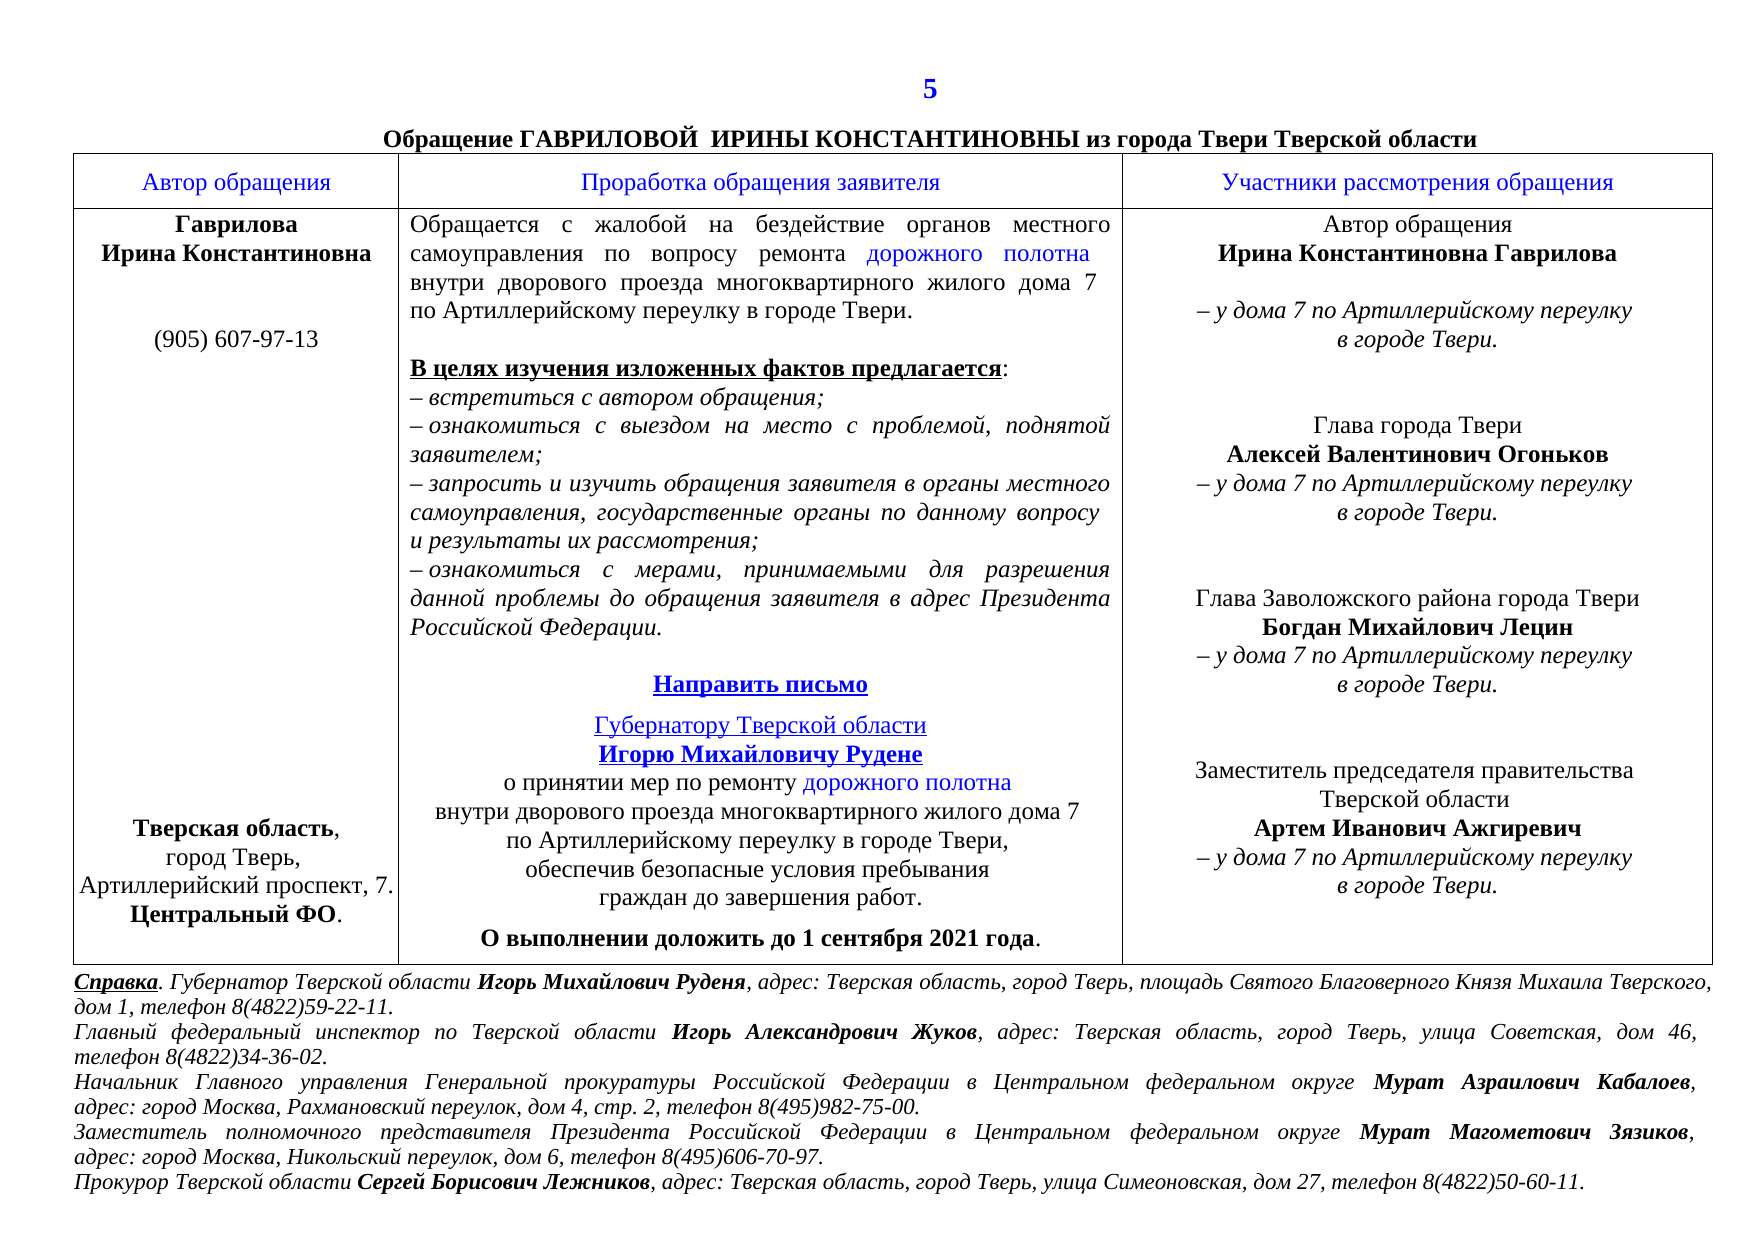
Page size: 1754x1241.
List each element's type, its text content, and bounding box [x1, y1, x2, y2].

text Главный федеральный инспектор по Тверской области Игорь Александрович Жуков, адрес: Тверская область, город Тверь, улица Советская, дом 46, телефон 8(4822)34-36-02. [74, 1019, 1713, 1069]
table_header Автор обращения [74, 154, 398, 208]
table_cell Гаврилова Ирина Константиновна (905) 607-97-13 Тверская область, город Тверь, Артиллерийский проспект, 7. Центральный ФО. [74, 209, 398, 964]
text Справка. Губернатор Тверской области Игорь Михайлович Руденя, адрес: Тверская область, город Тверь, площадь Святого Благоверного Князя Михаила Тверского, дом 1, телефон 8(4822)59-22-11. [74, 969, 1713, 1019]
table_header Проработка обращения заявителя [399, 154, 1122, 208]
table_cell Автор обращения Ирина Константиновна Гаврилова – у дома 7 по Артиллерийскому переулку в городе Твери. Глава города Твери Алексей Валентинович Огоньков – у дома 7 по Артиллерийскому переулку в городе Твери. Глава Заволожского района города Твери Богдан Михайлович Лецин – у дома 7 по Артиллерийскому переулку в городе Твери. Заместитель председателя правительства Тверской области Артем Иванович Ажгиревич – у дома 7 по Артиллерийскому переулку в городе Твери. [1123, 209, 1712, 964]
table_header Участники рассмотрения обращения [1123, 154, 1712, 208]
text Прокурор Тверской области Сергей Борисович Лежников, адрес: Тверская область, город Тверь, улица Симеоновская, дом 27, телефон 8(4822)50-60-11. [74, 1169, 1713, 1194]
text Заместитель полномочного представителя Президента Российской Федерации в Центральном федеральном округе Мурат Магометович Зязиков, адрес: город Москва, Никольский переулок, дом 6, телефон 8(495)606-70-97. [74, 1119, 1713, 1169]
table_cell Обращается с жалобой на бездействие органов местного самоуправления по вопросу ремонта дорожного полотна внутри дворового проезда многоквартирного жилого дома 7 по Артиллерийскому переулку в городе Твери. В целях изучения изложенных фактов предлагается: – встретиться с автором обращения; – ознакомиться с выездом на место с проблемой, поднятой заявителем; – запросить и изучить обращения заявителя в органы местного самоуправления, государственные органы по данному вопросу и результаты их рассмотрения; – ознакомиться с мерами, принимаемыми для разрешения данной проблемы до обращения заявителя в адрес Президента Российской Федерации. Направить письмо Губернатору Тверской области Игорю Михайловичу Рудене о принятии мер по ремонту дорожного полотна внутри дворового проезда многоквартирного жилого дома 7 по Артиллерийскому переулку в городе Твери, обеспечив безопасные условия пребывания граждан до завершения работ. О выполнении доложить до 1 сентября 2021 года. [399, 209, 1122, 964]
text Начальник Главного управления Генеральной прокуратуры Российской Федерации в Центральном федеральном округе Мурат Азраилович Кабалоев, адрес: город Москва, Рахмановский переулок, дом 4, стр. 2, телефон 8(495)982-75-00. [74, 1069, 1713, 1119]
title Обращение ГАВРИЛОВОЙ ИРИНЫ КОНСТАНТИНОВНЫ из города Твери Тверской области [177, 124, 1683, 153]
